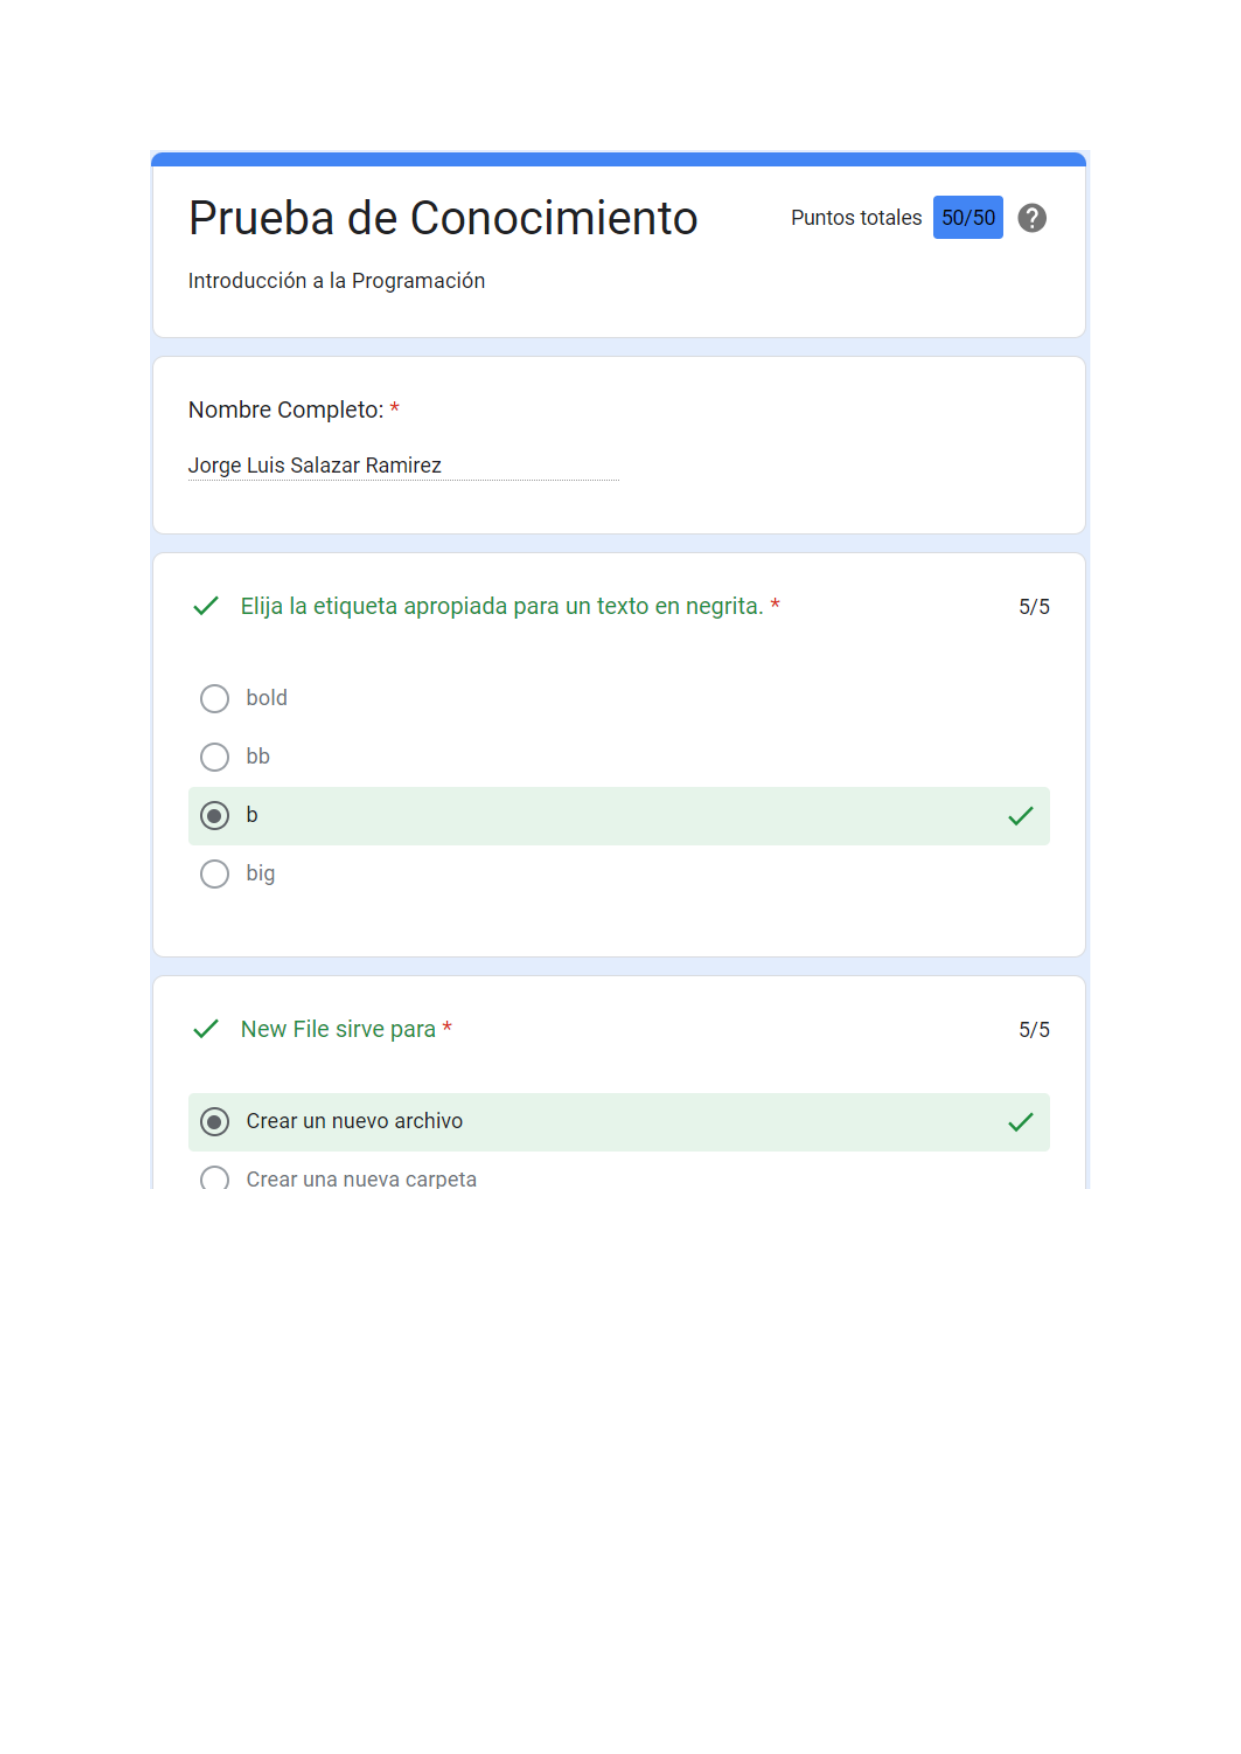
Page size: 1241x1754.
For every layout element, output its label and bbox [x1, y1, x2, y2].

picture [150, 150, 1091, 1189]
